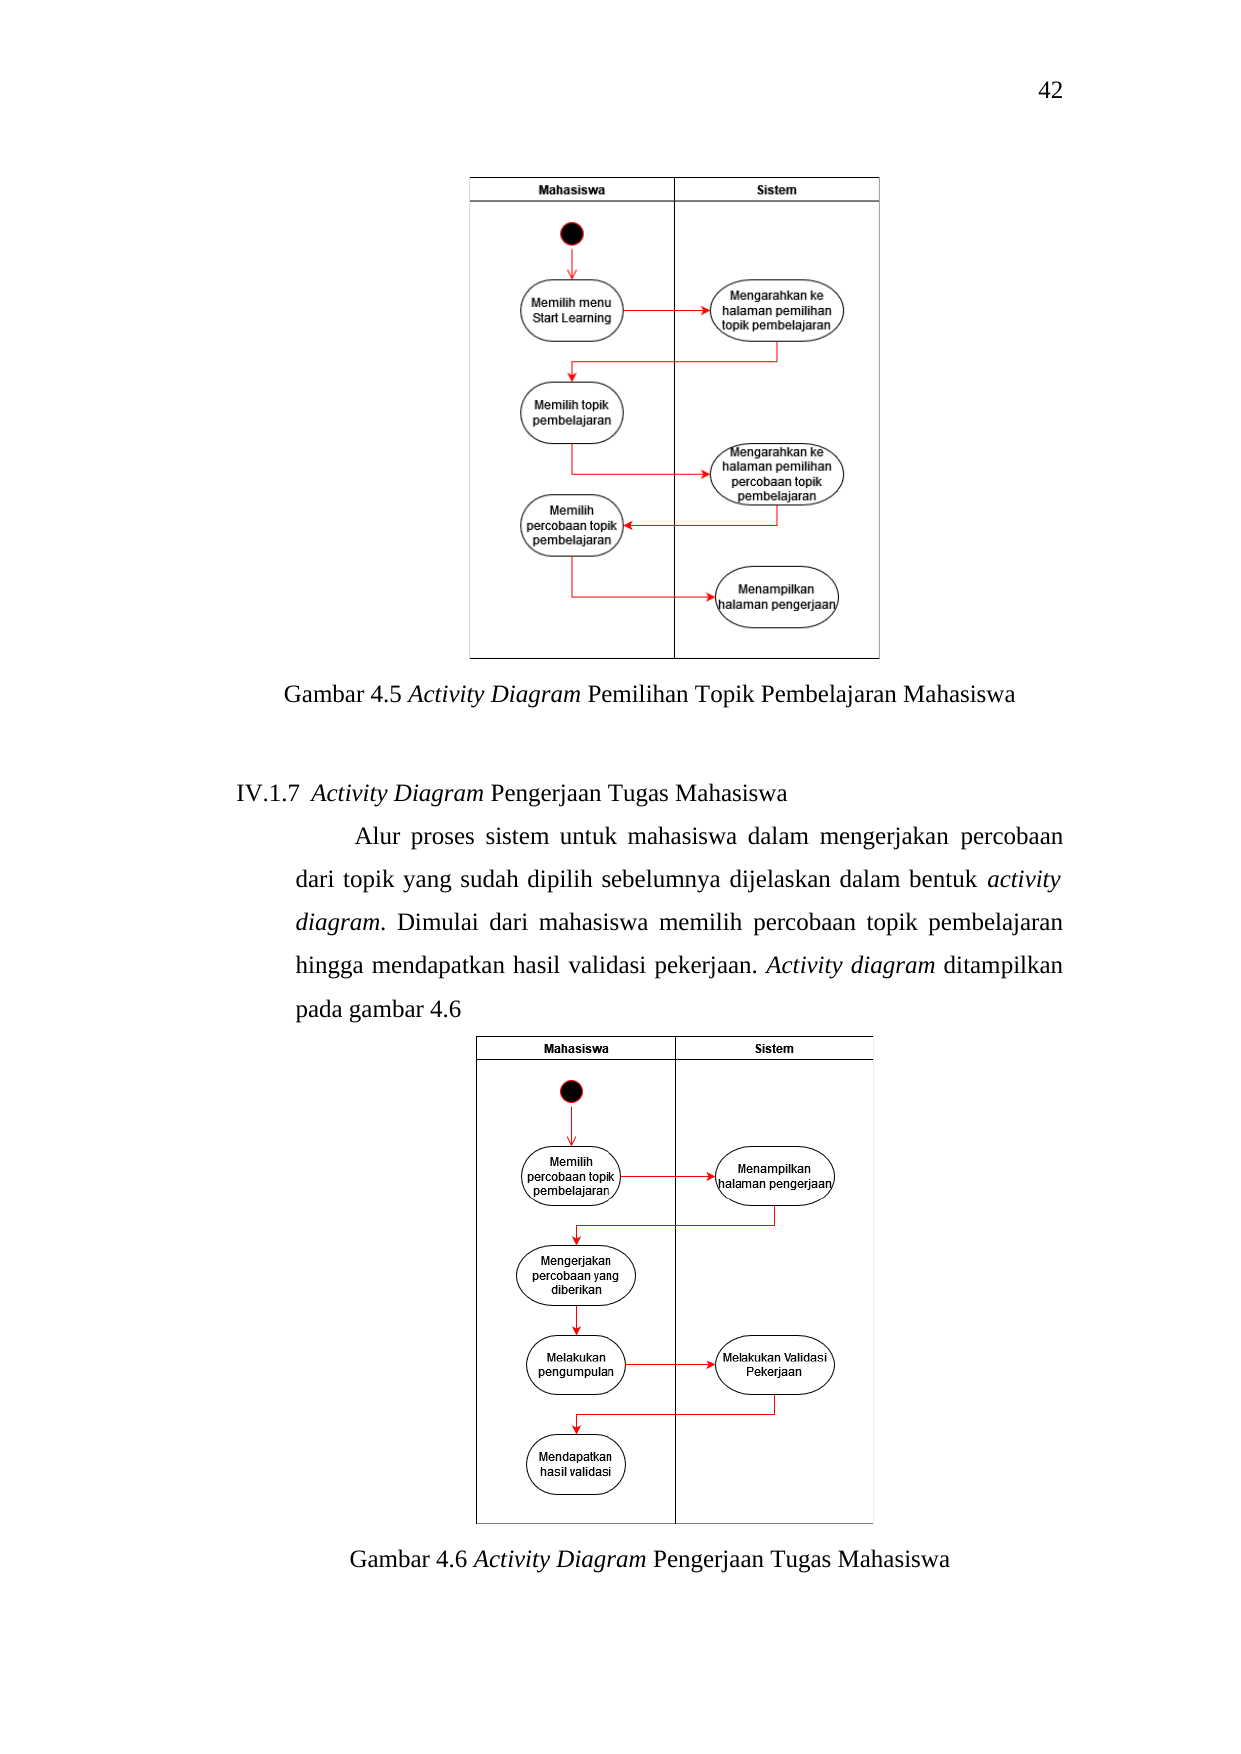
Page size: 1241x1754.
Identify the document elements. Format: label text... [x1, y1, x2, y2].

picture [469, 177, 880, 659]
subtitle Activity Diagram Pengerjaan Tugas Mahasiswa [236, 778, 1063, 807]
picture [476, 1036, 874, 1524]
text Gambar 4.6 Activity Diagram Pengerjaan Tugas Mahasiswa [236, 1544, 1063, 1573]
list Alur proses sistem untuk mahasiswa dalam mengerjakan percobaan dari topik yang sudah dipilih sebelumnya dijelaskan dalam bentuk activity diagram. Dimulai dari mahasiswa memilih percobaan topik pembelajaran hingga mendapatkan hasil validasi pekerjaan. Activity diagram ditampilkan pada gambar 4.6 [295, 821, 1063, 1022]
text Gambar 4.5 Activity Diagram Pemilihan Topik Pembelajaran Mahasiswa [236, 679, 1063, 708]
